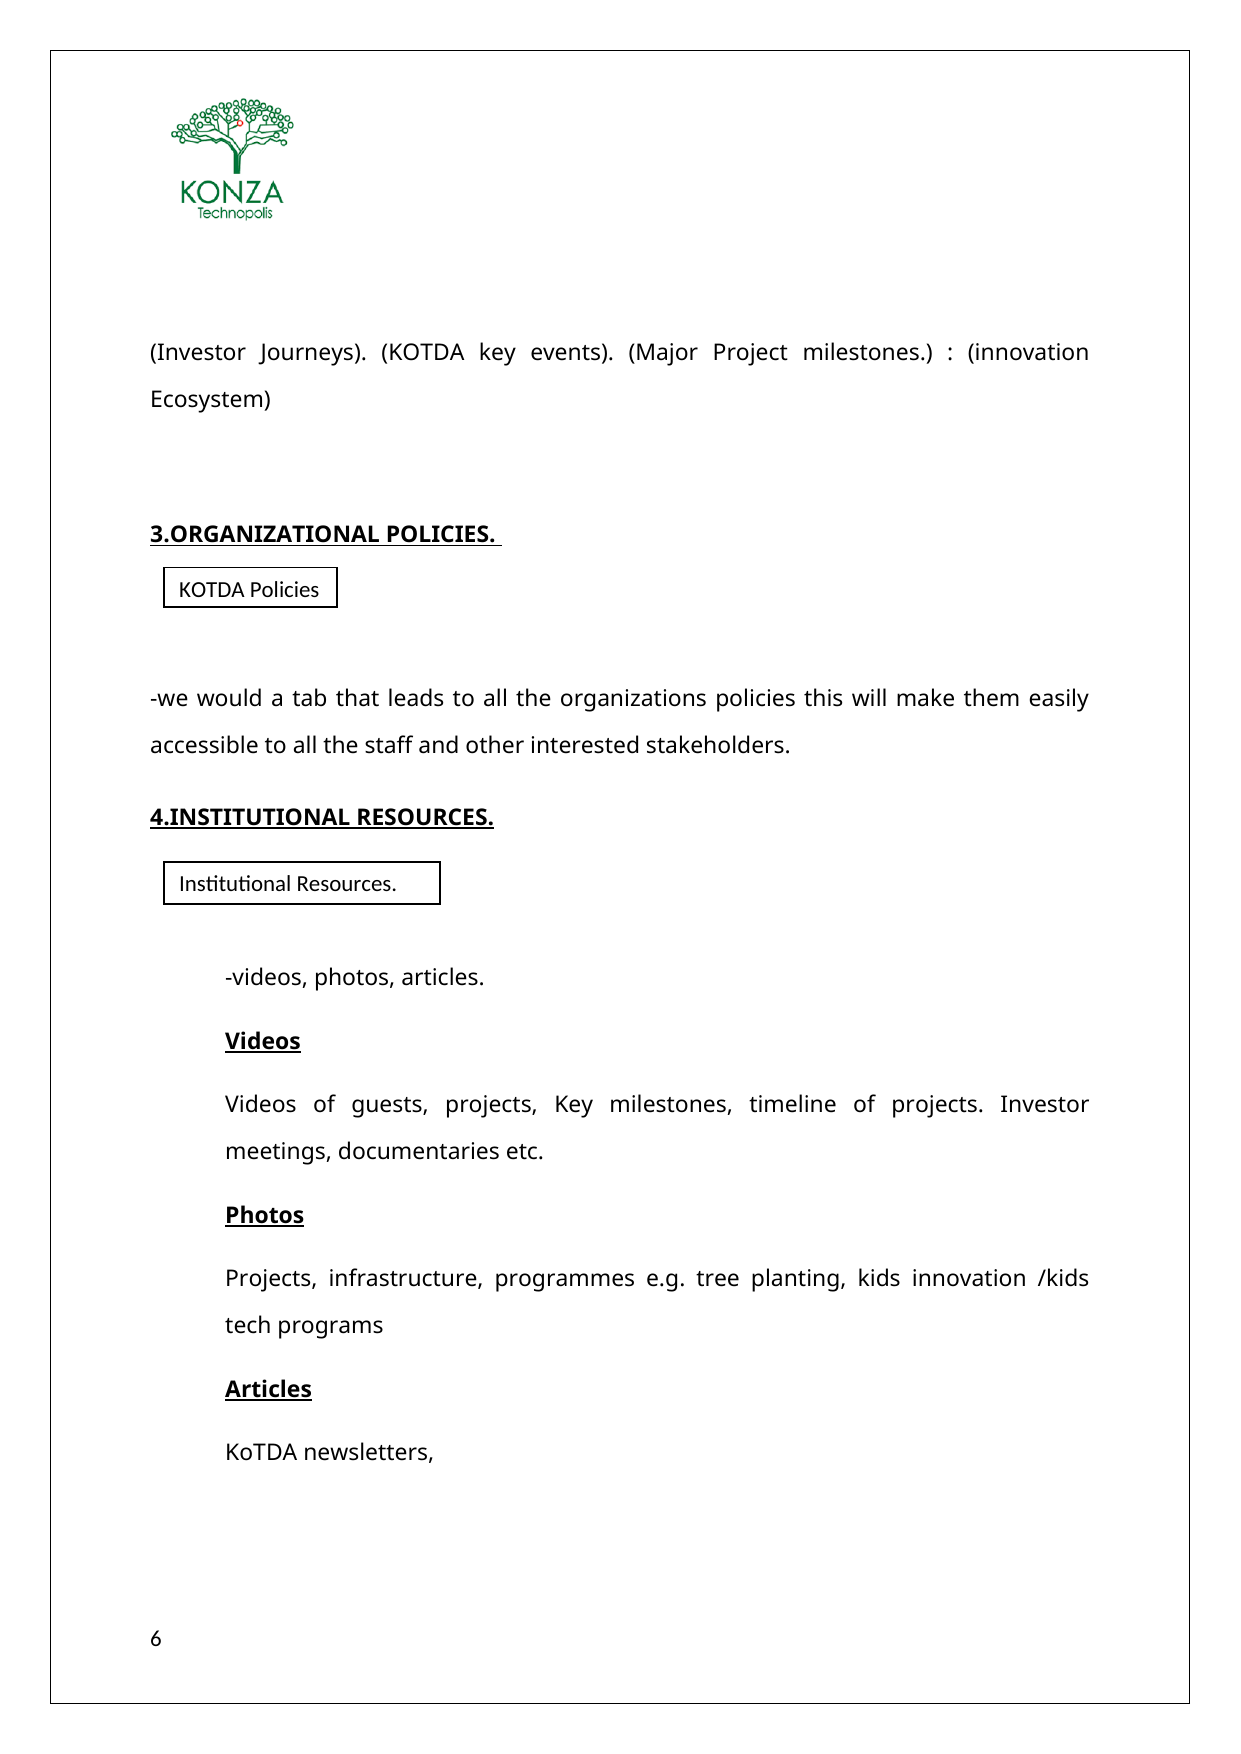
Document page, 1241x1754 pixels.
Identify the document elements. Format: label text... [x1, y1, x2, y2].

text -we would a tab that leads to all the organizations policies this will make them easily accessible to all the staff and other interested stakeholders. [150, 682, 1090, 760]
text -videos, photos, articles. [225, 961, 1090, 993]
text KoTDA newsletters, [225, 1436, 1090, 1468]
text Videos [225, 1025, 1090, 1056]
subtitle 3.ORGANIZATIONAL POLICIES. [150, 518, 1090, 550]
text Photos [225, 1199, 1090, 1230]
text (Investor Journeys). (KOTDA key events). (Major Project milestones.) : (innovation Ecosystem) [150, 336, 1090, 414]
subtitle 4.INSTITUTIONAL RESOURCES. [150, 801, 1090, 832]
text Articles [225, 1373, 1090, 1404]
text Projects, infrastructure, programmes e.g. tree planting, kids innovation /kids tech programs [225, 1262, 1090, 1341]
picture [150, 73, 314, 245]
text Videos of guests, projects, Key milestones, timeline of projects. Investor meetings, documentaries etc. [225, 1088, 1090, 1167]
